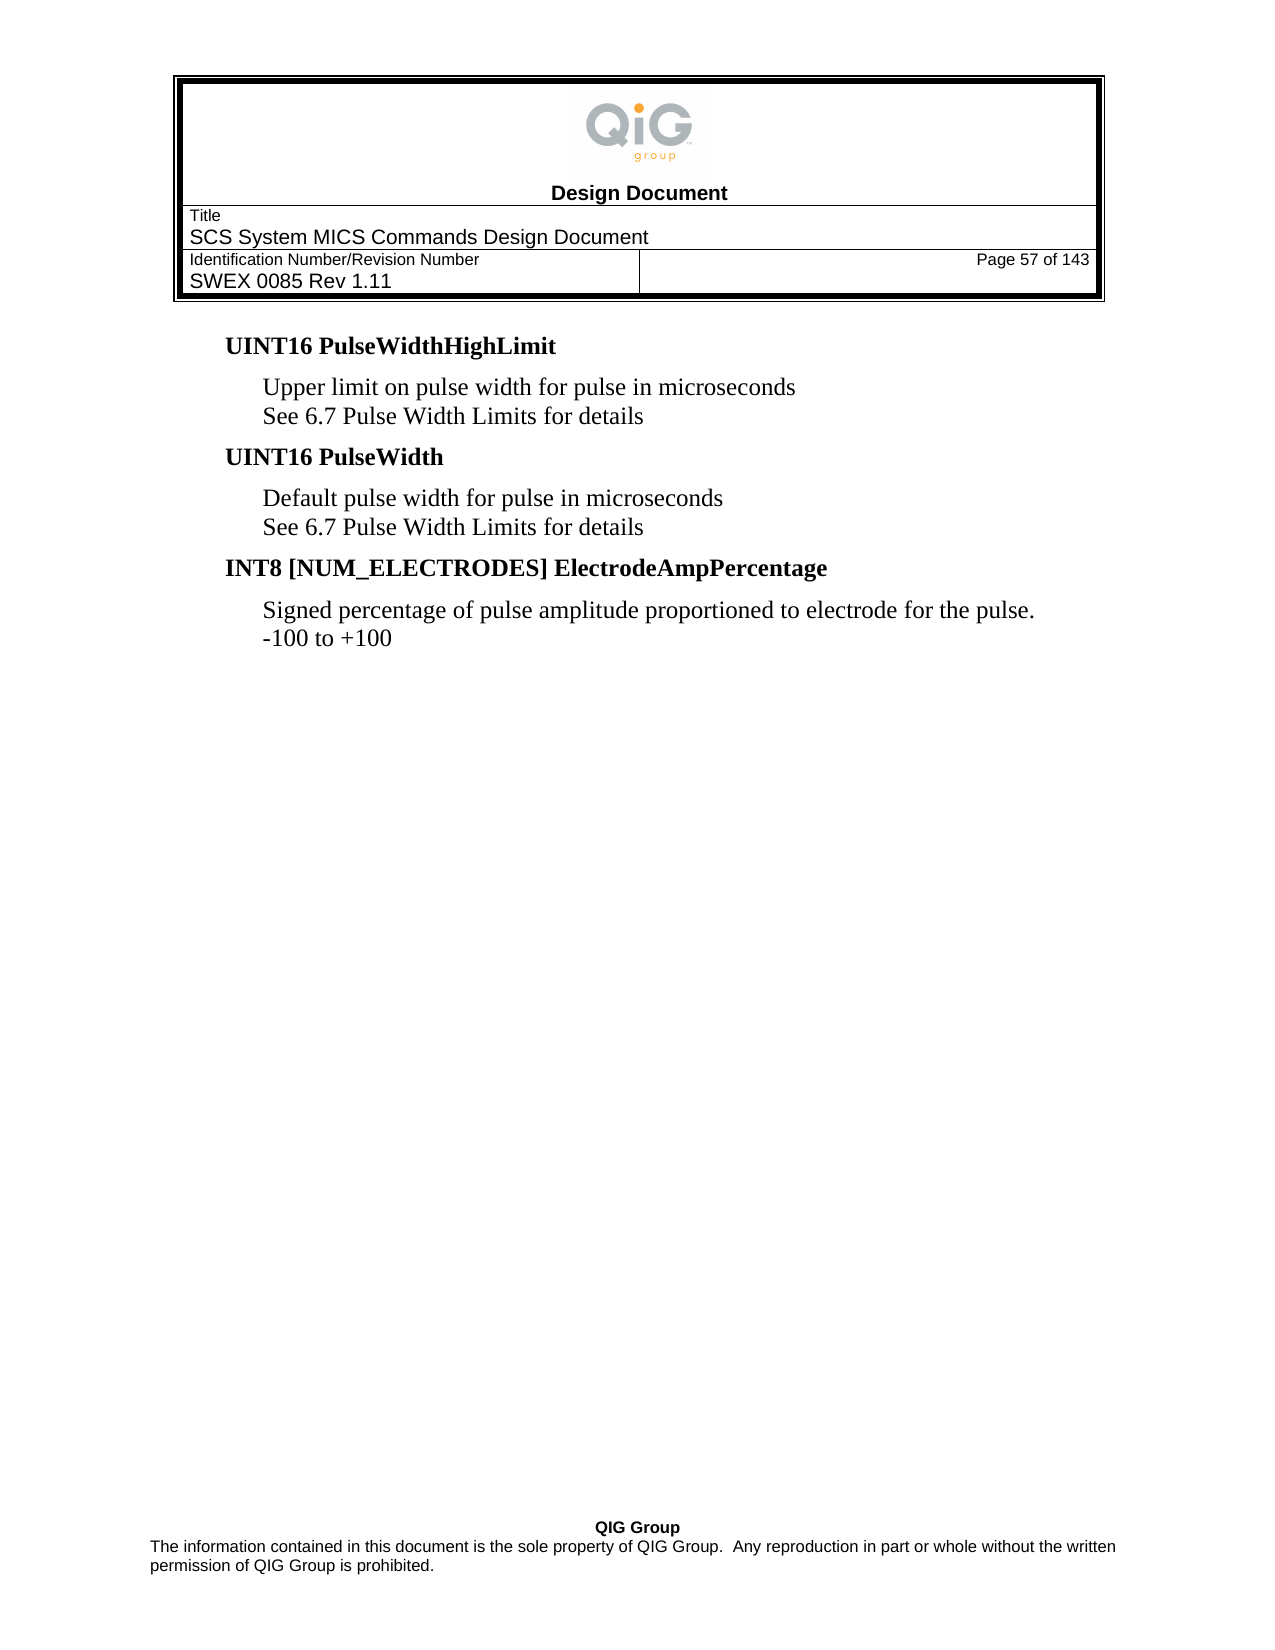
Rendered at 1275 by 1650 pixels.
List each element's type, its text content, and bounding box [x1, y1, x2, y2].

text UINT16 PulseWidthHighLimit [225, 331, 1125, 360]
picture [567, 84, 711, 181]
text Default pulse width for pulse in microseconds See 6.7 Pulse Width Limits for details [262, 483, 1125, 541]
text UINT16 PulseWidth [225, 442, 1125, 471]
text Signed percentage of pulse amplitude proportioned to electrode for the pulse. -100 to +100 [262, 595, 1125, 652]
text INT8 [NUM_ELECTRODES] ElectrodeAmpPercentage [225, 553, 1125, 582]
text Upper limit on pulse width for pulse in microseconds See 6.7 Pulse Width Limits for details [262, 372, 1125, 430]
